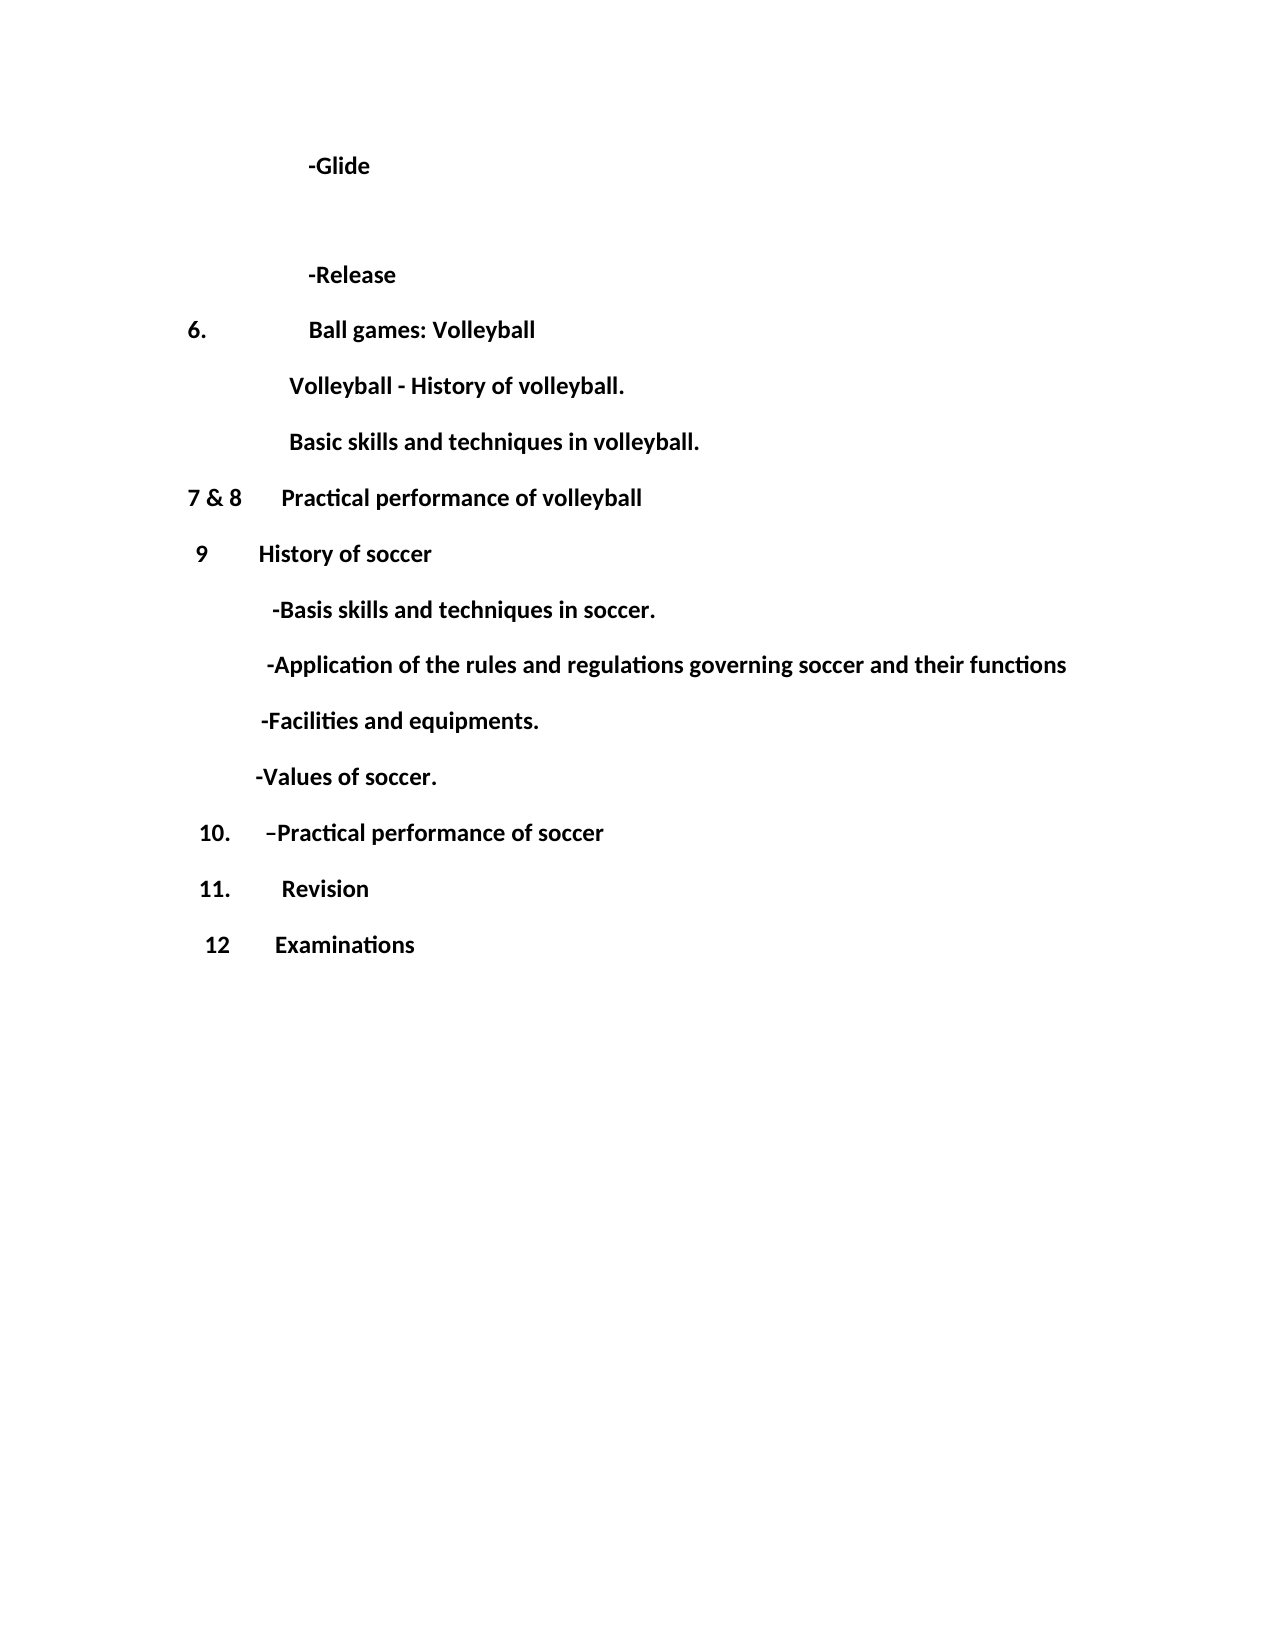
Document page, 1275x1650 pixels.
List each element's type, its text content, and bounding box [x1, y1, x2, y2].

text -Basis skills and techniques in soccer. [187, 594, 1125, 624]
text -Glide [150, 150, 1125, 181]
text 6. Ball games: Volleyball [187, 315, 1125, 345]
text 12 Examinations [187, 929, 1125, 959]
text 9 History of soccer [150, 538, 1125, 568]
text -Values of soccer. [187, 761, 1125, 792]
text -Facilities and equipments. [187, 706, 1125, 736]
text Volleyball - History of volleyball. [187, 371, 1125, 401]
text -Release [150, 259, 1125, 289]
text 11. Revision [187, 873, 1125, 903]
text -Application of the rules and regulations governing soccer and their functions [187, 650, 1125, 680]
text 10. –Practical performance of soccer [187, 817, 1125, 848]
text 7 & 8 Practical performance of volleyball [187, 482, 1125, 513]
text Basic skills and techniques in volleyball. [187, 426, 1125, 457]
